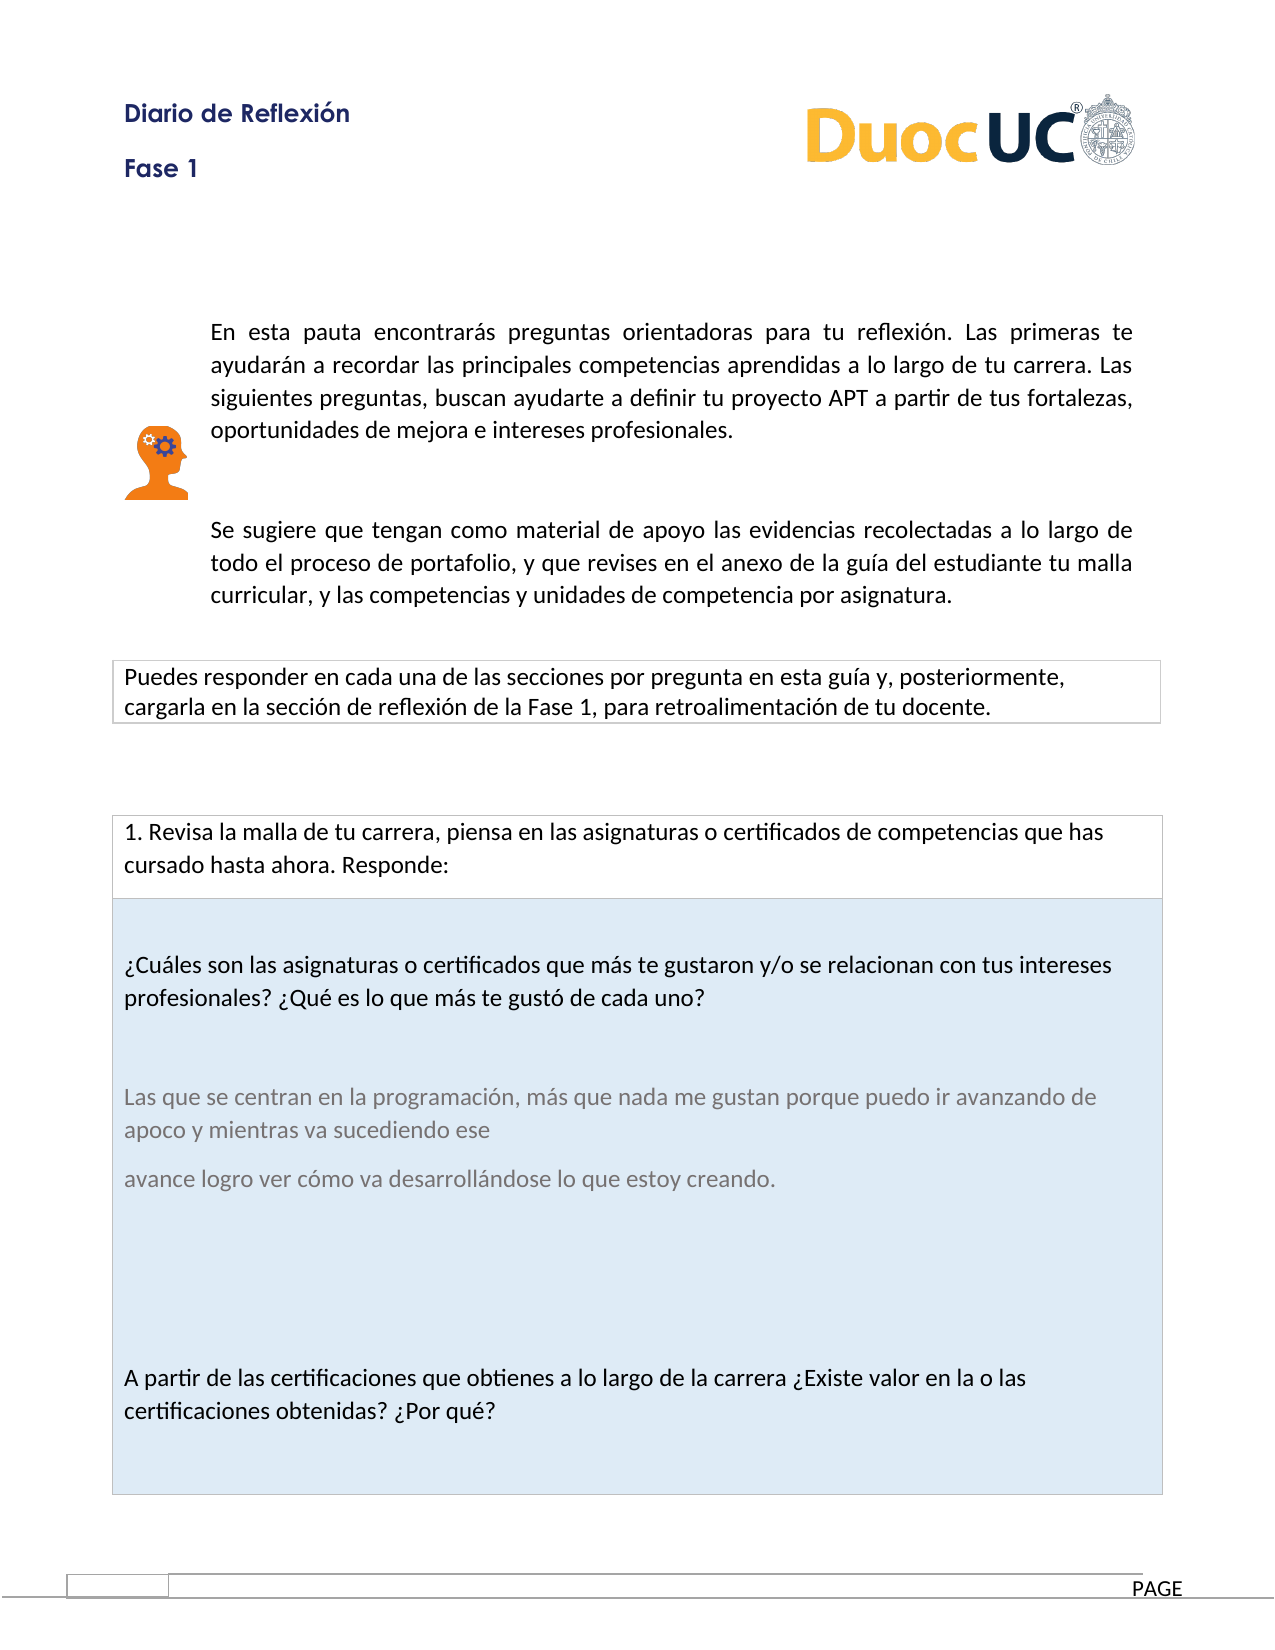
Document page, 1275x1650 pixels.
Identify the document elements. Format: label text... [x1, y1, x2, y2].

picture [123, 426, 188, 500]
picture [807, 94, 1135, 165]
table_header En esta pauta encontrarás preguntas orientadoras para tu reflexión. Las primeras te ayudarán a recordar las principales competencias aprendidas a lo largo de tu carrera. Las siguientes preguntas, buscan ayudarte a definir tu proyecto APT a partir de tus fortalezas, oportunidades de mejora e intereses profesionales. Se sugiere que tengan como material de apoyo las evidencias recolectadas a lo largo de todo el proceso de portafolio, y que revises en el anexo de la guía del estudiante tu malla curricular, y las competencias y unidades de competencia por asignatura. [199, 316, 1146, 629]
table_header [112, 316, 199, 629]
table_header Puedes responder en cada una de las secciones por pregunta en esta guía y, posteriormente, cargarla en la sección de reflexión de la Fase 1, para retroalimentación de tu docente. [114, 661, 1160, 722]
table_header 1. Revisa la malla de tu carrera, piensa en las asignaturas o certificados de competencias que has cursado hasta ahora. Responde: [113, 816, 1162, 898]
